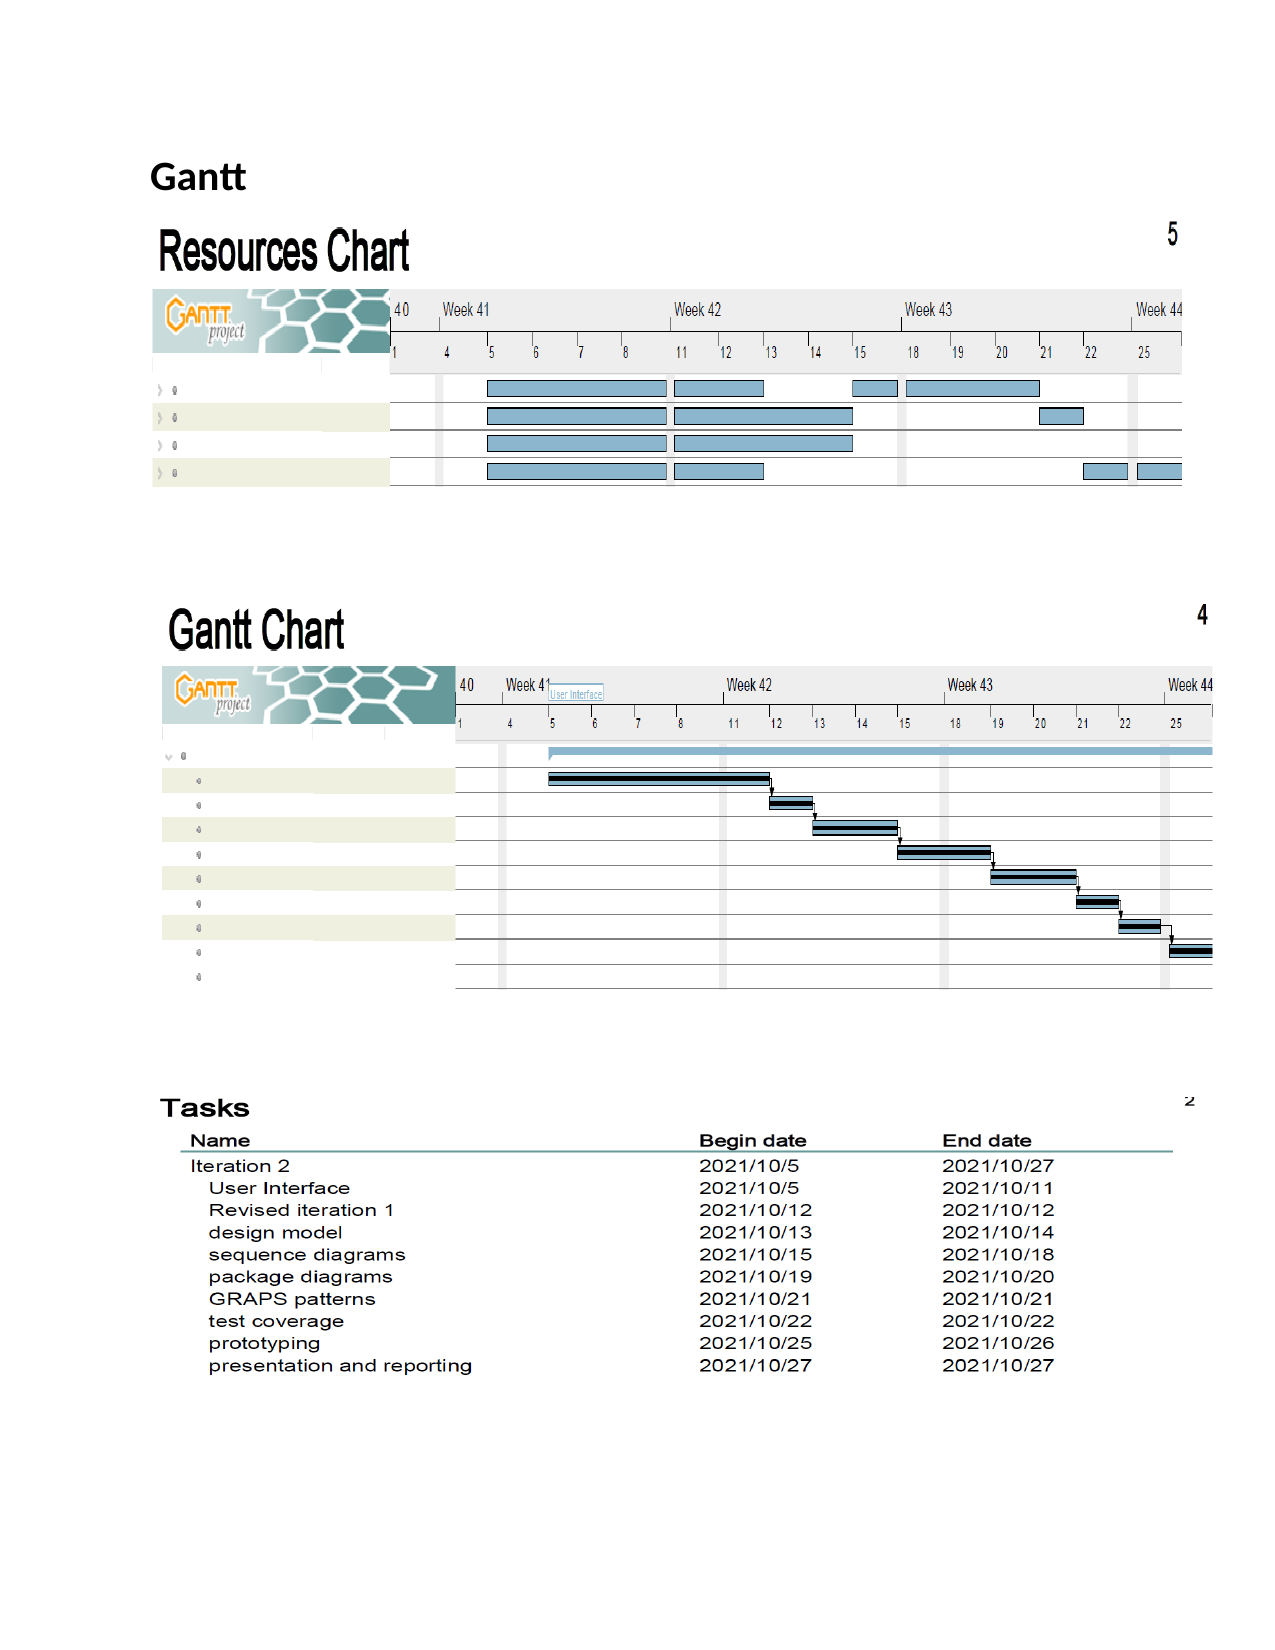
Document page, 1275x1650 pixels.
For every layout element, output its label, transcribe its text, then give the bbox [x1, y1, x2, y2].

picture [150, 1097, 1202, 1427]
text Gantt [150, 150, 1125, 201]
picture [150, 604, 1226, 1032]
picture [150, 221, 1196, 603]
